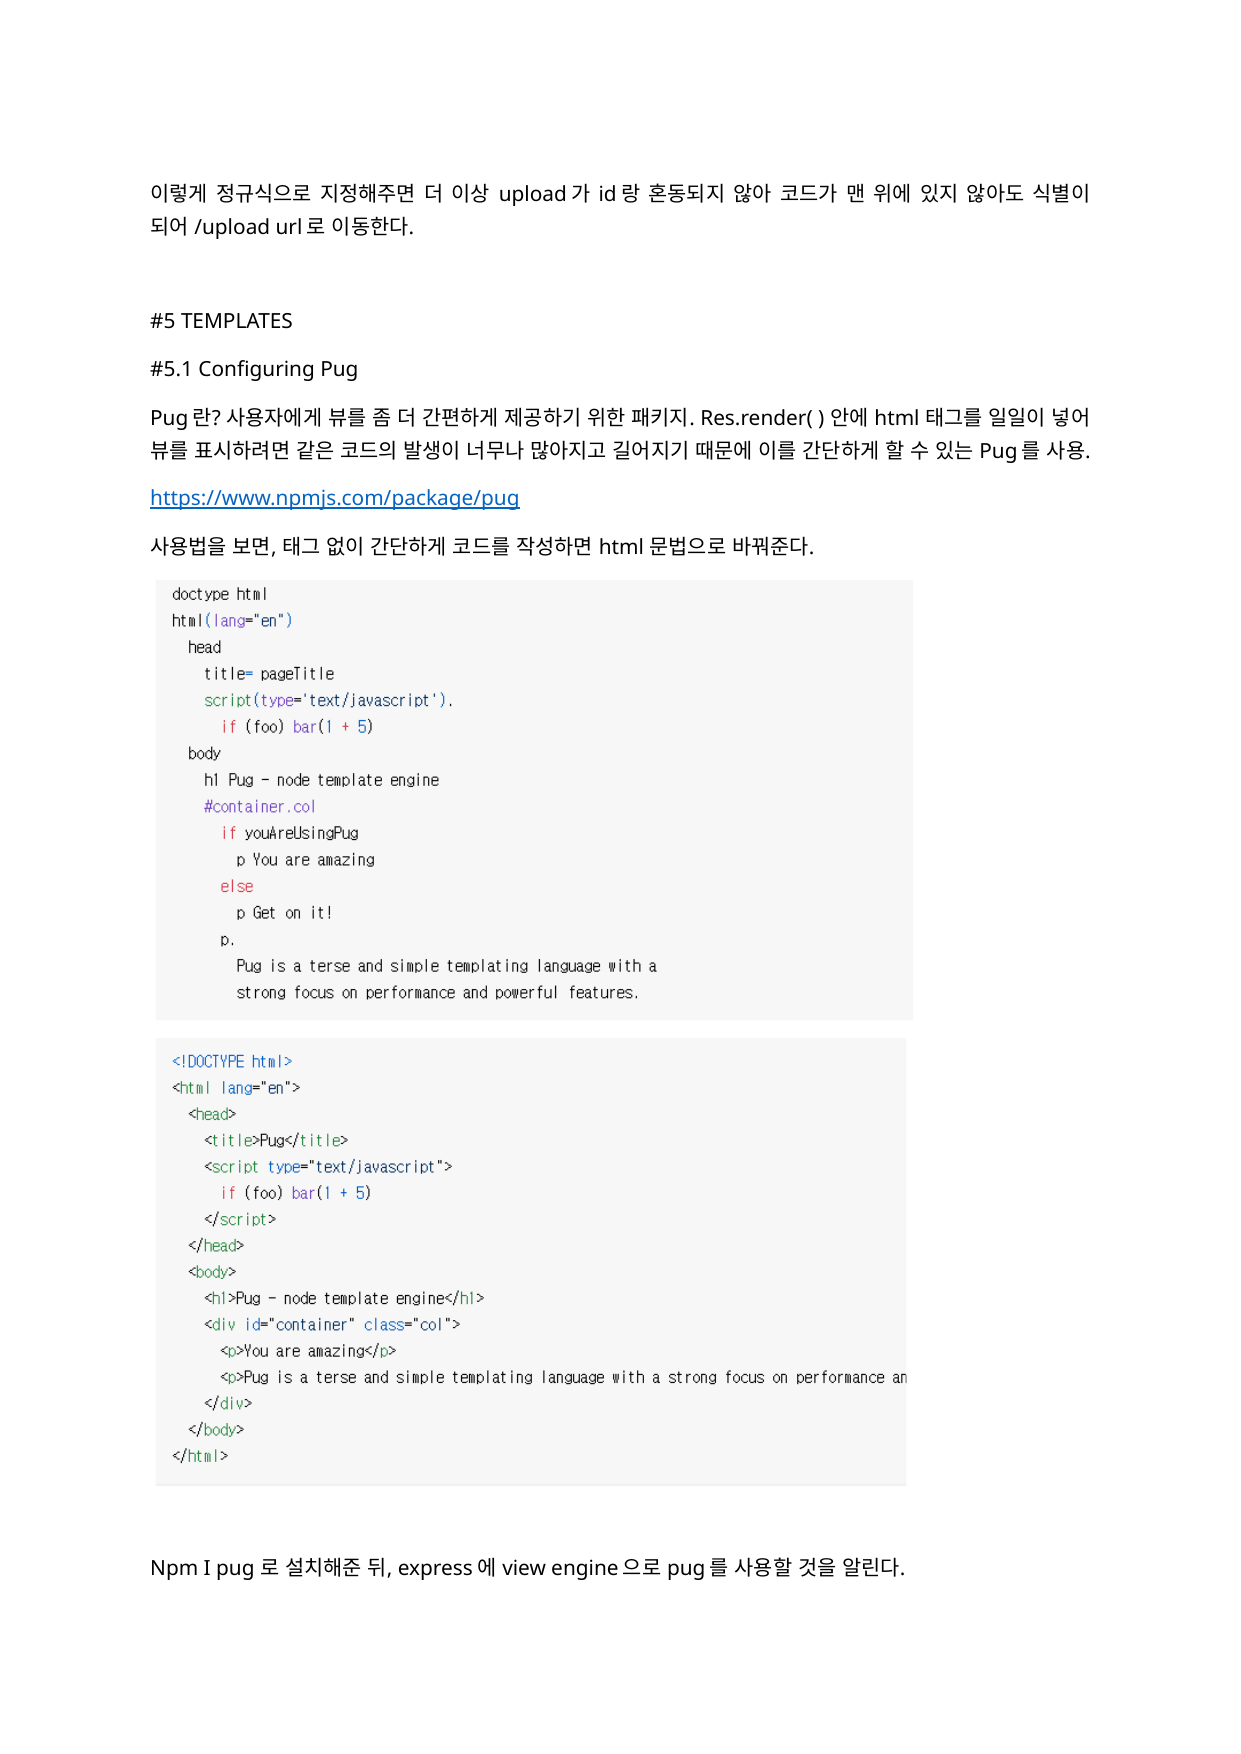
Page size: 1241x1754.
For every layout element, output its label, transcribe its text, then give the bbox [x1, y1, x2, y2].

picture [150, 1038, 907, 1486]
text 사용법을 보면, 태그 없이 간단하게 코드를 작성하면 html 문법으로 바꿔준다. [150, 531, 1090, 561]
text Pug란? 사용자에게 뷰를 좀 더 간편하게 제공하기 위한 패키지. Res.render( ) 안에 html 태그를 일일이 넣어 뷰를 표시하려면 같은 코드의 발생이 너무나 많아지고 길어지기 때문에 이를 간단하게 할 수 있는 Pug를 사용. [150, 401, 1090, 464]
text Npm I pug 로 설치해준 뒤, express에 view engine으로 pug를 사용할 것을 알린다. [150, 1551, 1090, 1582]
text https://www.npmjs.com/package/pug [150, 483, 1090, 512]
text #5.1 Configuring Pug [150, 354, 1090, 382]
text 이렇게 정규식으로 지정해주면 더 이상 upload가 id랑 혼동되지 않아 코드가 맨 위에 있지 않아도 식별이 되어 /upload url로 이동한다. [150, 177, 1090, 240]
text #5 TEMPLATES [150, 307, 1090, 335]
picture [150, 580, 914, 1021]
